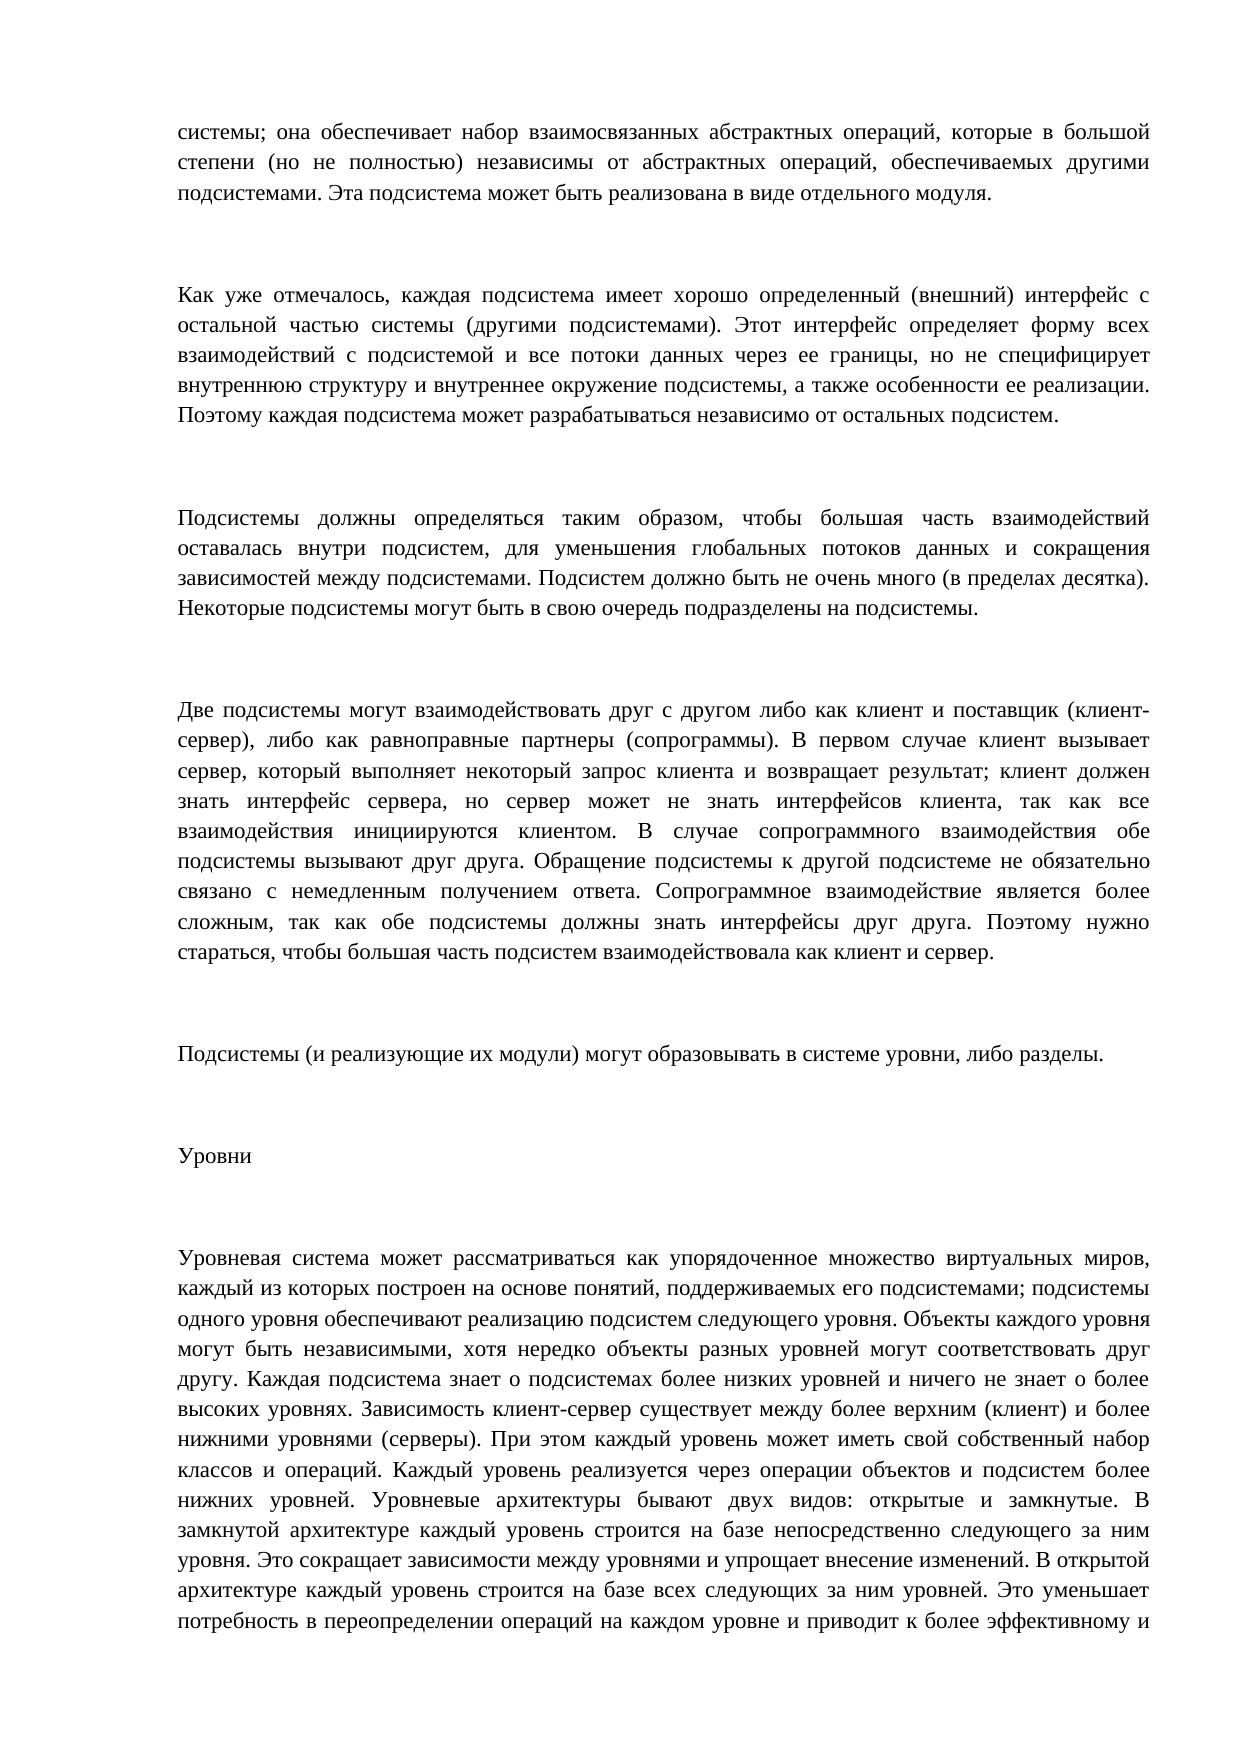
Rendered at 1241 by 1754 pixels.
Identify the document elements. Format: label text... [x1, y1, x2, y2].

text Уровни [177, 1142, 1152, 1168]
text Подсистемы должны определяться таким образом, чтобы большая часть взаимодействий оставалась внутри подсистем, для уменьшения глобальных потоков данных и сокращения зависимостей между подсистемами. Подсистем должно быть не очень много (в пределах десятка). Некоторые подсистемы могут быть в свою очередь подразделены на подсистемы. [177, 503, 1152, 621]
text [177, 1244, 1152, 1633]
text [177, 118, 1152, 205]
text Подсистемы (и реализующие их модули) могут образовывать в системе уровни, либо разделы. [177, 1040, 1152, 1066]
text Как уже отмечалось, каждая подсистема имеет хорошо определенный (внешний) интерфейс с остальной частью системы (другими подсистемами). Этот интерфейс определяет форму всех взаимодействий с подсистемой и все потоки данных через ее границы, но не специфицирует внутреннюю структуру и внутреннее окружение подсистемы, а также особенности ее реализации. Поэтому каждая подсистема может разрабатываться независимо от остальных подсистем. [177, 281, 1152, 428]
text Две подсистемы могут взаимодействовать друг с другом либо как клиент и поставщик (клиент-сервер), либо как равноправные партнеры (сопрограммы). В первом случае клиент вызывает сервер, который выполняет некоторый запрос клиента и возвращает результат; клиент должен знать интерфейс сервера, но сервер может не знать интерфейсов клиента, так как все взаимодействия инициируются клиентом. В случае сопрограммного взаимодействия обе подсистемы вызывают друг друга. Обращение подсистемы к другой подсистеме не обязательно связано с немедленным получением ответа. Сопрограммное взаимодействие является более сложным, так как обе подсистемы должны знать интерфейсы друг друга. Поэтому нужно стараться, чтобы большая часть подсистем взаимодействовала как клиент и сервер. [177, 696, 1152, 964]
